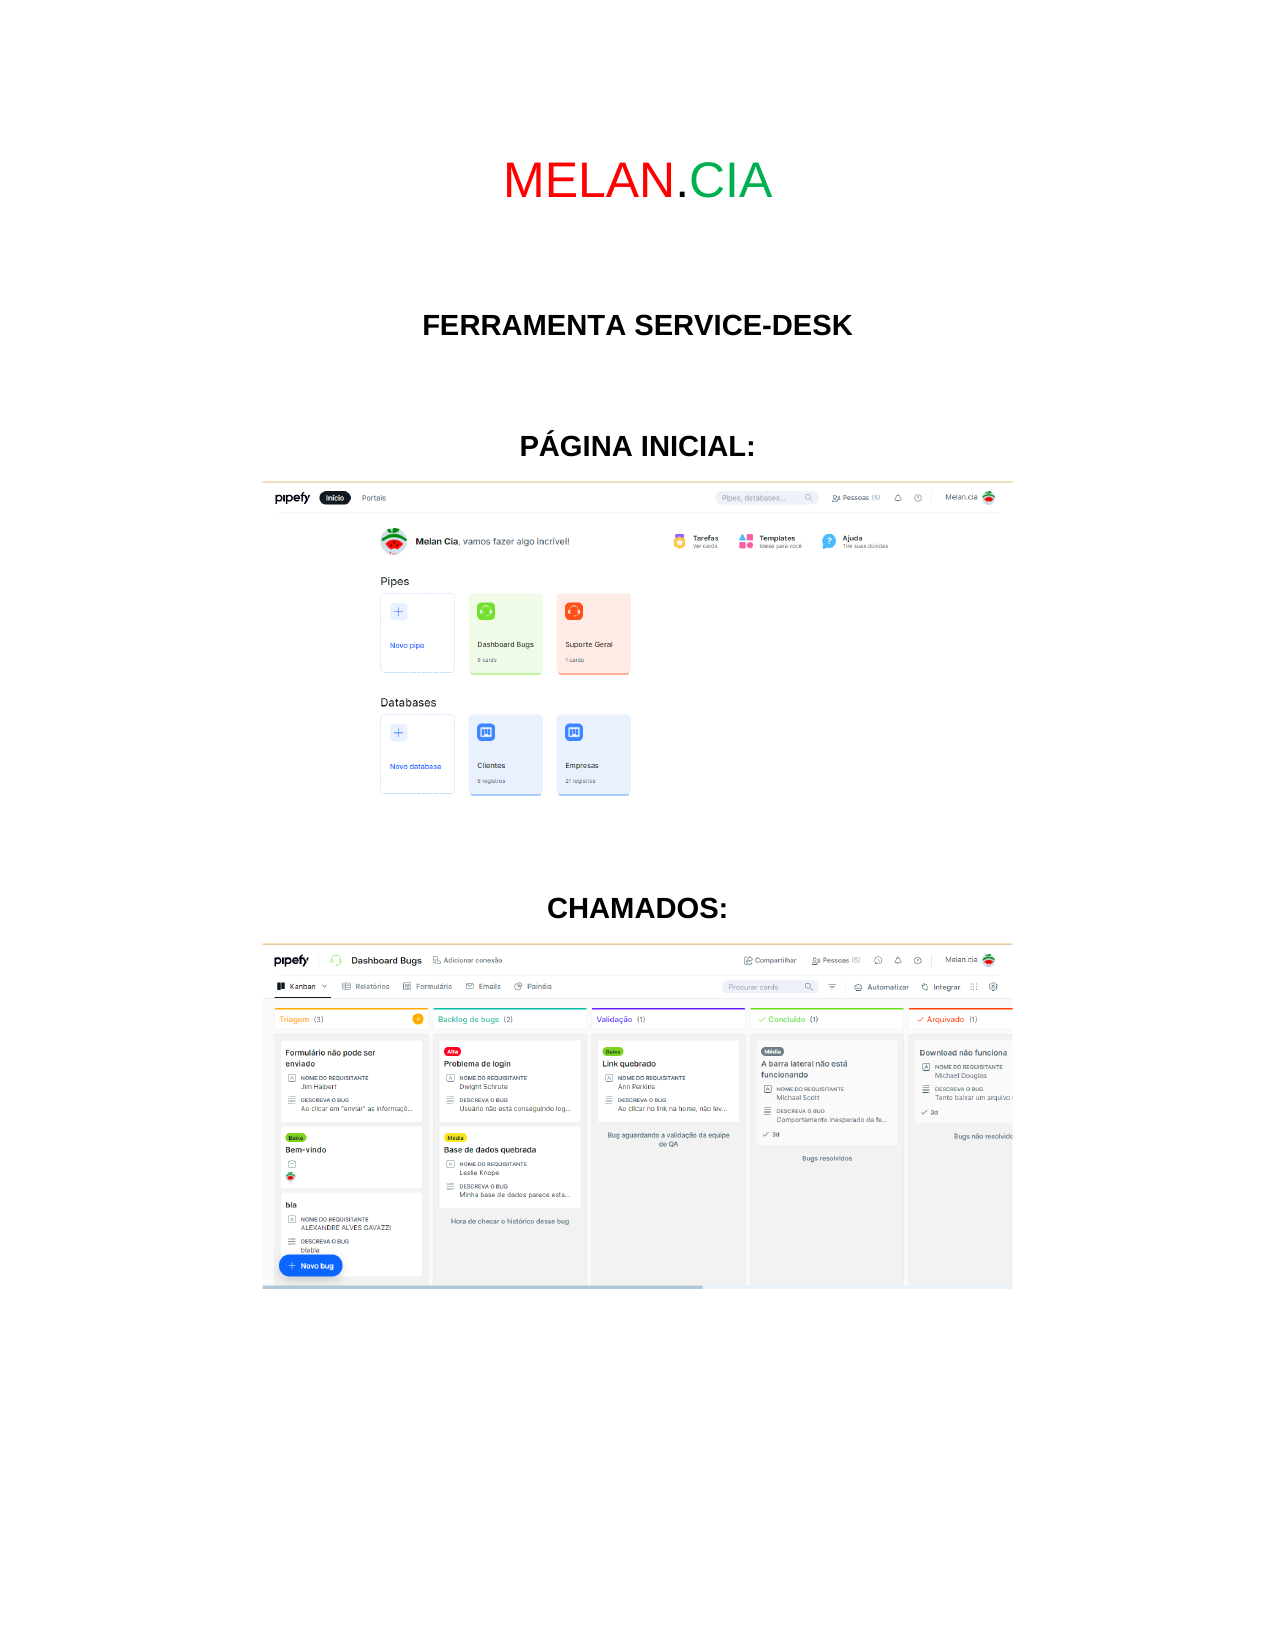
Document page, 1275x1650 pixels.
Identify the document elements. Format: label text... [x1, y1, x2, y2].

text PÁGINA INICIAL: [150, 429, 1125, 462]
text MELAN.CIA [150, 150, 1125, 207]
text FERRAMENTA SERVICE-DESK [150, 307, 1125, 341]
text CHAMADOS: [150, 891, 1125, 924]
